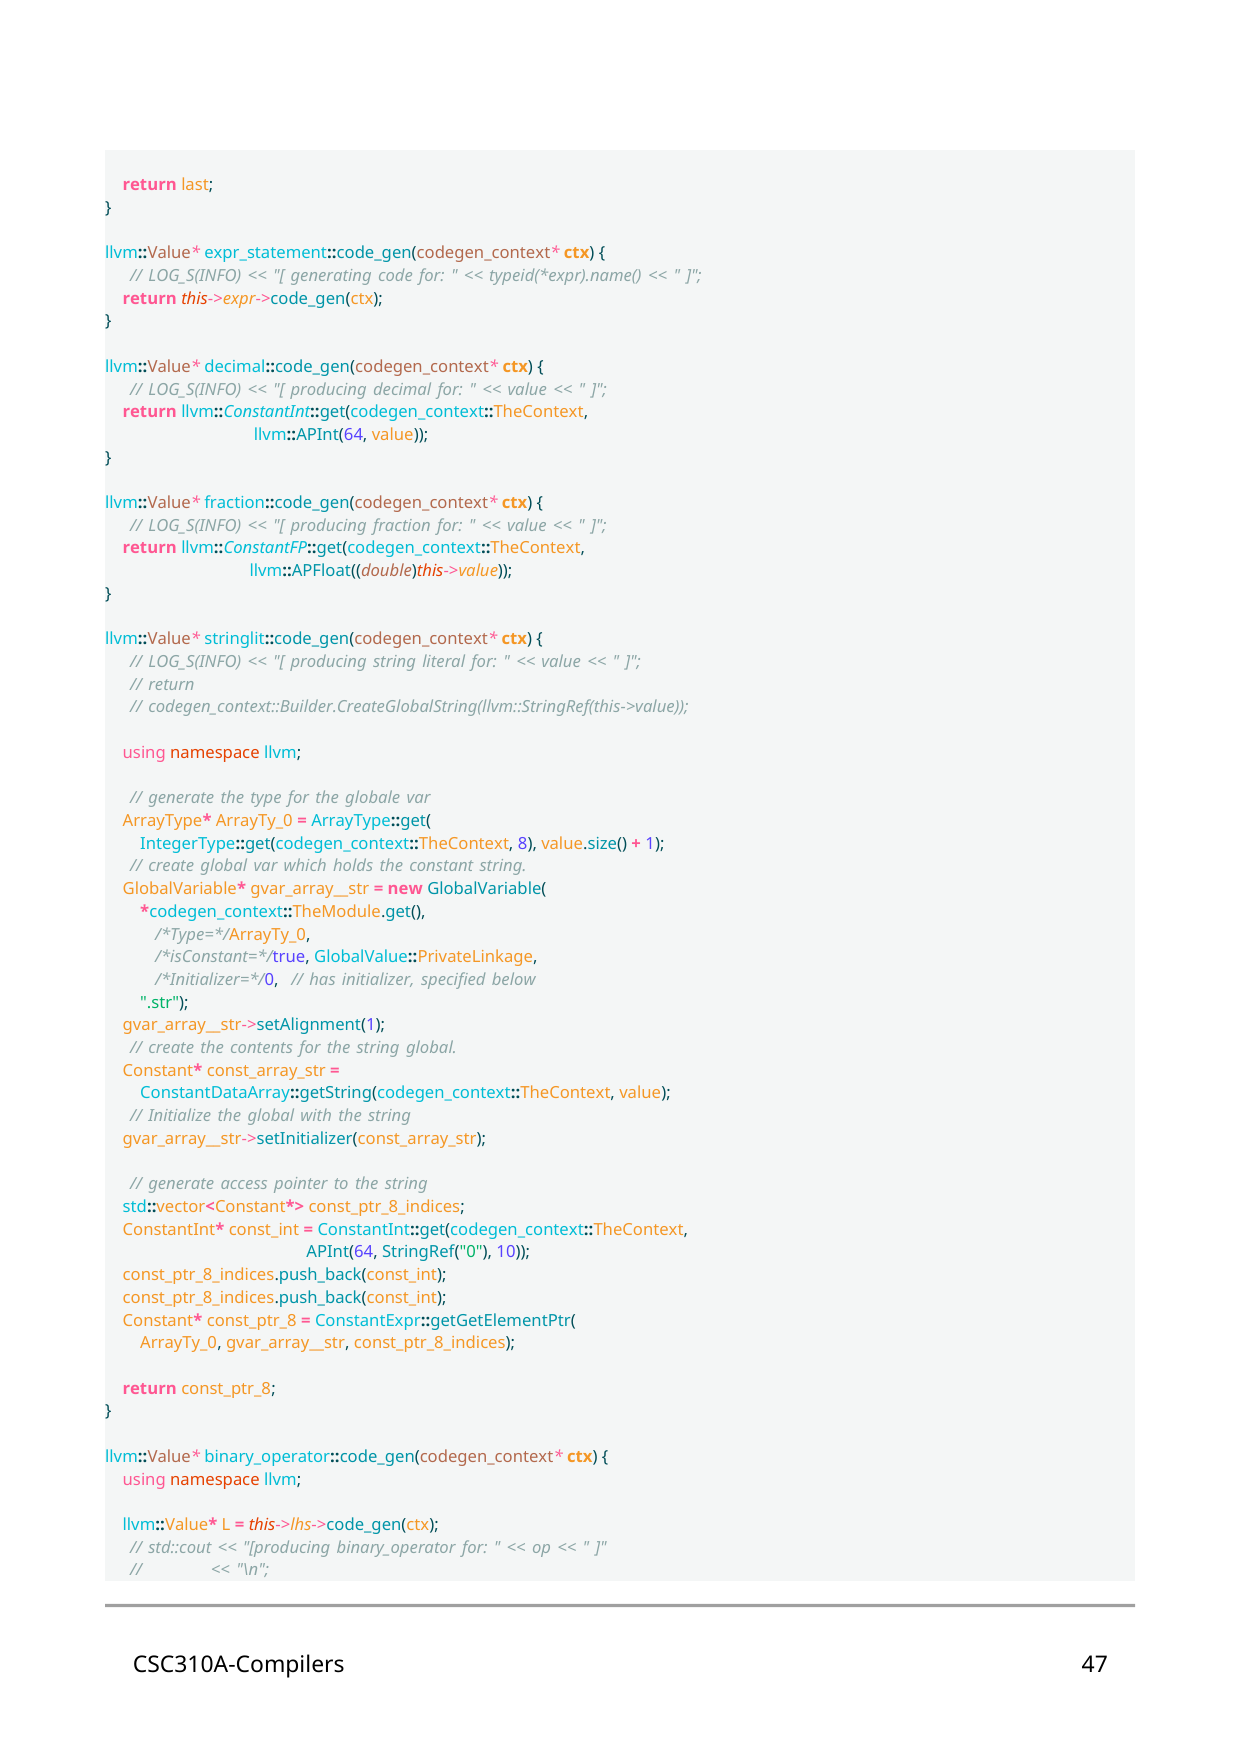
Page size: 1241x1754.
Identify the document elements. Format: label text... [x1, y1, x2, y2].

text // LOG_S(INFO) << "[ producing string literal for: " << value << " ]"; [105, 649, 1135, 672]
text Constant* const_array_str = [105, 1058, 1135, 1081]
text llvm::APFloat((double)this->value)); [105, 559, 1135, 581]
text ConstantInt* const_int = ConstantInt::get(codegen_context::TheContext, [105, 1217, 1135, 1240]
text return llvm::ConstantFP::get(codegen_context::TheContext, [105, 536, 1135, 559]
text } [105, 1399, 1135, 1422]
text } [105, 195, 1135, 218]
text IntegerType::get(codegen_context::TheContext, 8), value.size() + 1); [105, 831, 1135, 854]
text // << "\n"; [105, 1558, 1135, 1581]
text using namespace llvm; [105, 1467, 1135, 1490]
text llvm::Value* decimal::code_gen(codegen_context* ctx) { [105, 354, 1135, 377]
text ArrayTy_0, gvar_array__str, const_ptr_8_indices); [105, 1331, 1135, 1353]
text return this->expr->code_gen(ctx); [105, 286, 1135, 309]
text ArrayType* ArrayTy_0 = ArrayType::get( [105, 808, 1135, 831]
text std::vector<Constant*> const_ptr_8_indices; [105, 1194, 1135, 1217]
text // codegen_context::Builder.CreateGlobalString(llvm::StringRef(this->value)); [105, 695, 1135, 718]
text llvm::Value* L = this->lhs->code_gen(ctx); [105, 1512, 1135, 1535]
text ".str"); [105, 990, 1135, 1013]
text // generate the type for the globale var [105, 786, 1135, 808]
text APInt(64, StringRef("0"), 10)); [105, 1240, 1135, 1263]
text // LOG_S(INFO) << "[ producing fraction for: " << value << " ]"; [105, 513, 1135, 536]
text /*Type=*/ArrayTy_0, [105, 922, 1135, 945]
text // create global var which holds the constant string. [105, 854, 1135, 877]
text return llvm::ConstantInt::get(codegen_context::TheContext, [105, 400, 1135, 422]
text const_ptr_8_indices.push_back(const_int); [105, 1263, 1135, 1285]
text // return [105, 672, 1135, 695]
text gvar_array__str->setAlignment(1); [105, 1013, 1135, 1036]
text llvm::Value* stringlit::code_gen(codegen_context* ctx) { [105, 627, 1135, 649]
text } [105, 309, 1135, 332]
text const_ptr_8_indices.push_back(const_int); [105, 1285, 1135, 1308]
text // Initialize the global with the string [105, 1104, 1135, 1126]
text return last; [105, 173, 1135, 195]
text GlobalVariable* gvar_array__str = new GlobalVariable( [105, 877, 1135, 899]
text ConstantDataArray::getString(codegen_context::TheContext, value); [105, 1081, 1135, 1104]
text llvm::APInt(64, value)); [105, 422, 1135, 445]
text gvar_array__str->setInitializer(const_array_str); [105, 1126, 1135, 1149]
text llvm::Value* binary_operator::code_gen(codegen_context* ctx) { [105, 1444, 1135, 1467]
text // create the contents for the string global. [105, 1036, 1135, 1058]
text /*isConstant=*/true, GlobalValue::PrivateLinkage, [105, 945, 1135, 967]
text // generate access pointer to the string [105, 1172, 1135, 1194]
text } [105, 581, 1135, 604]
text // LOG_S(INFO) << "[ producing decimal for: " << value << " ]"; [105, 377, 1135, 400]
text using namespace llvm; [105, 740, 1135, 763]
text llvm::Value* expr_statement::code_gen(codegen_context* ctx) { [105, 241, 1135, 263]
text Constant* const_ptr_8 = ConstantExpr::getGetElementPtr( [105, 1308, 1135, 1331]
text // LOG_S(INFO) << "[ generating code for: " << typeid(*expr).name() << " ]"; [105, 263, 1135, 286]
text *codegen_context::TheModule.get(), [105, 899, 1135, 922]
text return const_ptr_8; [105, 1376, 1135, 1399]
text /*Initializer=*/0, // has initializer, specified below [105, 967, 1135, 990]
text // std::cout << "[producing binary_operator for: " << op << " ]" [105, 1535, 1135, 1558]
text } [105, 445, 1135, 468]
text llvm::Value* fraction::code_gen(codegen_context* ctx) { [105, 491, 1135, 513]
